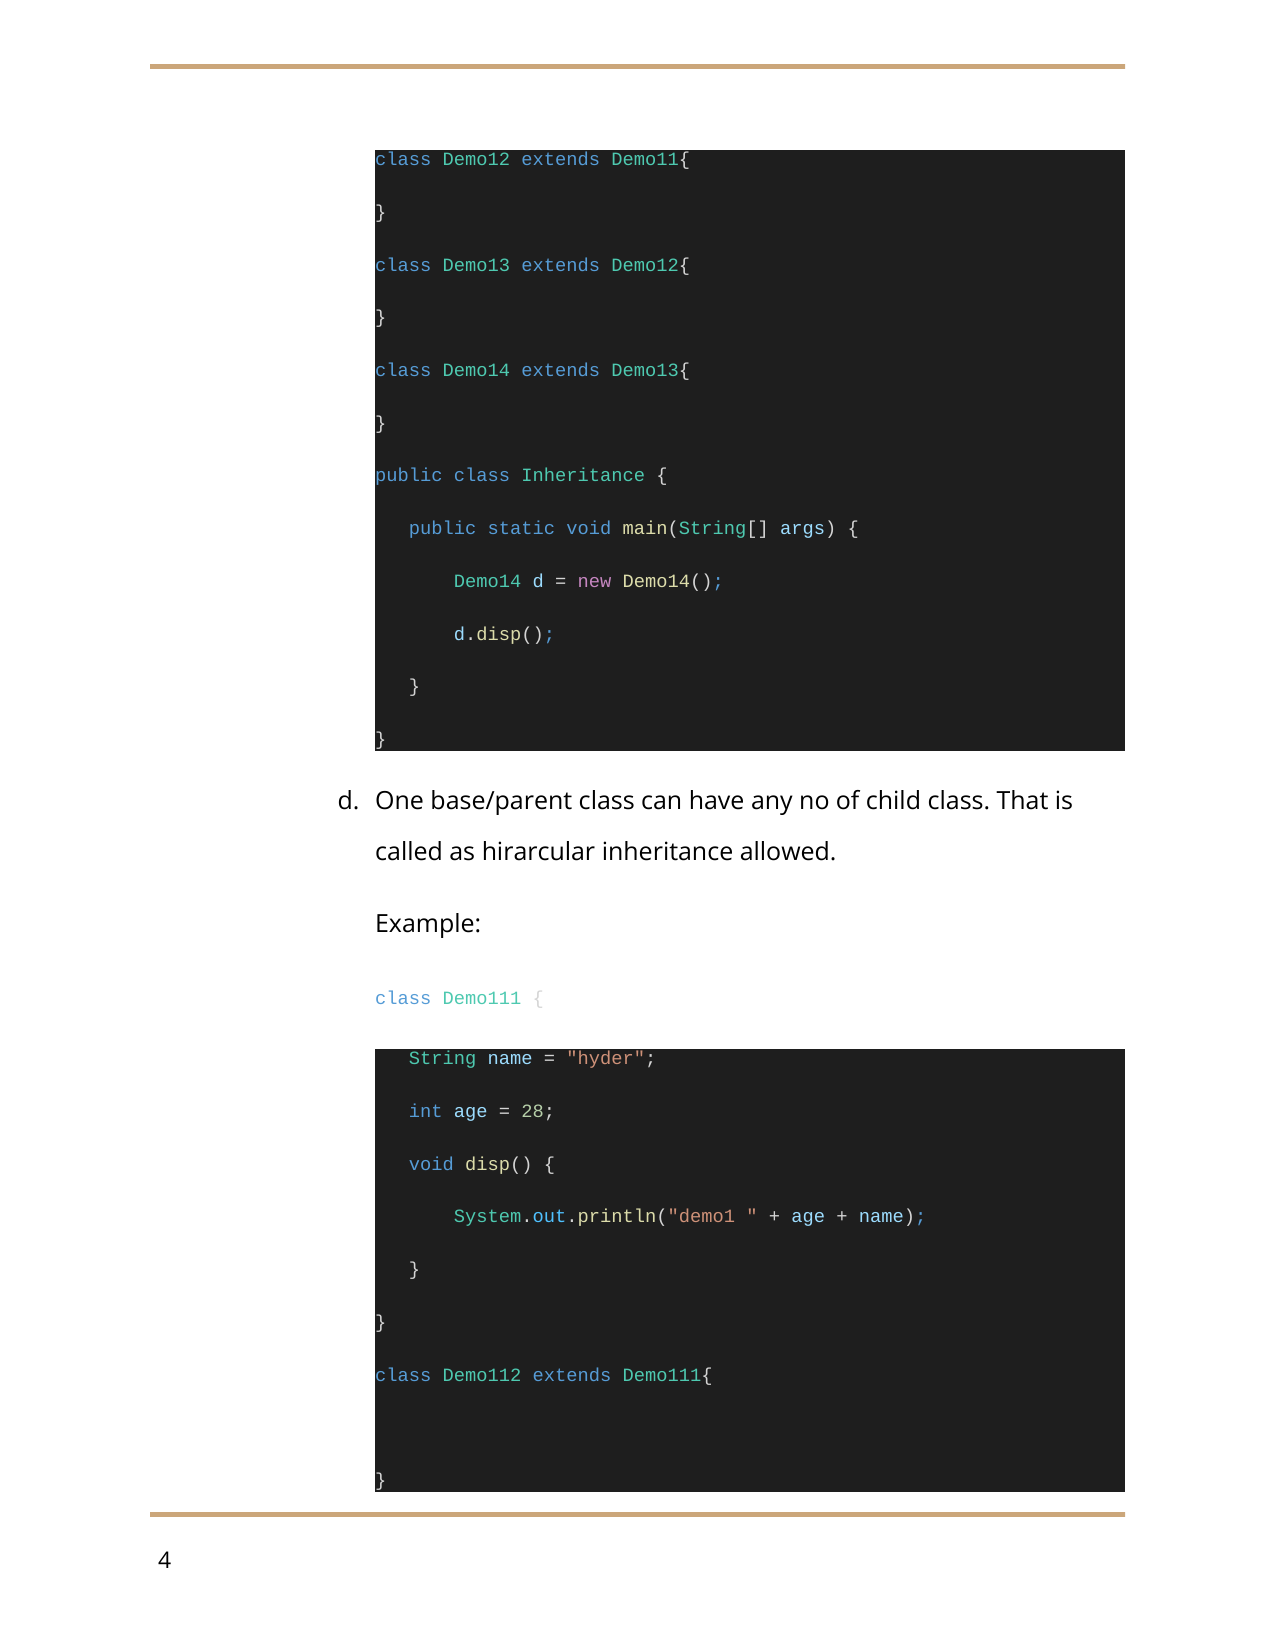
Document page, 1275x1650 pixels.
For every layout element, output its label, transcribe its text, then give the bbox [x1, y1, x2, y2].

text } [375, 677, 1125, 698]
text class Demo14 extends Demo13{ [375, 361, 1125, 382]
text d.disp(); [375, 624, 1125, 646]
text int age = 28; [375, 1102, 1125, 1123]
text } [375, 1260, 1125, 1281]
text String name = "hyder"; [375, 1049, 1125, 1070]
text } [375, 308, 1125, 329]
text ​​class Demo111 { [375, 977, 1125, 1011]
picture [150, 1512, 1125, 1517]
text public static void main(String[] args) { [375, 519, 1125, 540]
picture [150, 64, 1125, 69]
text System.out.println("demo1 " + age + name); [375, 1207, 1125, 1228]
text Example: [375, 905, 1125, 939]
text } [375, 413, 1125, 435]
text void disp() { [375, 1154, 1125, 1176]
text public class Inheritance { [375, 466, 1125, 487]
text class Demo112 extends Demo111{ [375, 1365, 1125, 1387]
text class Demo12 extends Demo11{ [375, 150, 1125, 171]
text } [375, 1471, 1125, 1492]
list One base/parent class can have any no of child class. That is called as hirarcular inheritance allowed. [337, 782, 1125, 868]
text Demo14 d = new Demo14(); [375, 572, 1125, 593]
text class Demo13 extends Demo12{ [375, 255, 1125, 277]
text } [375, 730, 1125, 751]
text } [375, 1313, 1125, 1334]
text } [375, 203, 1125, 224]
